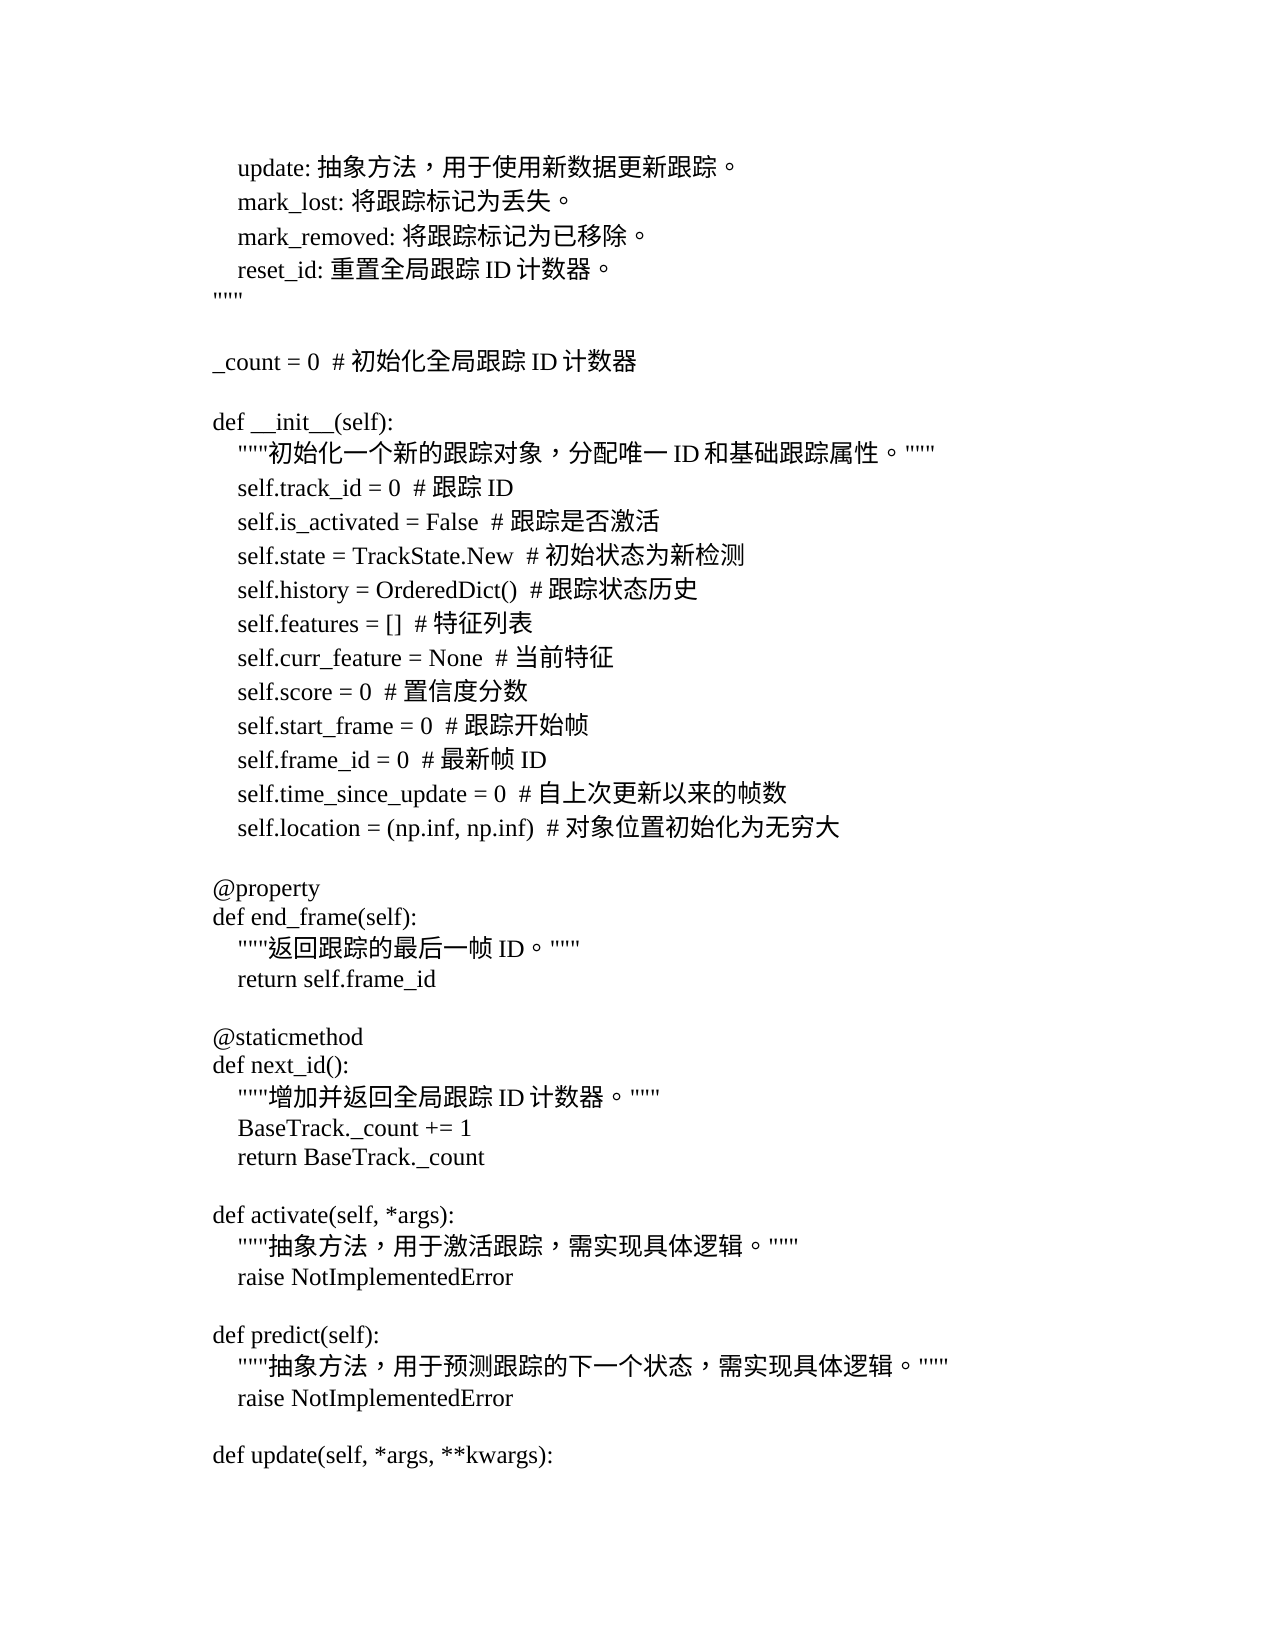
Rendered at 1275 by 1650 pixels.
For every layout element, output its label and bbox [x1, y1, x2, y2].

text [187, 150, 1087, 1469]
